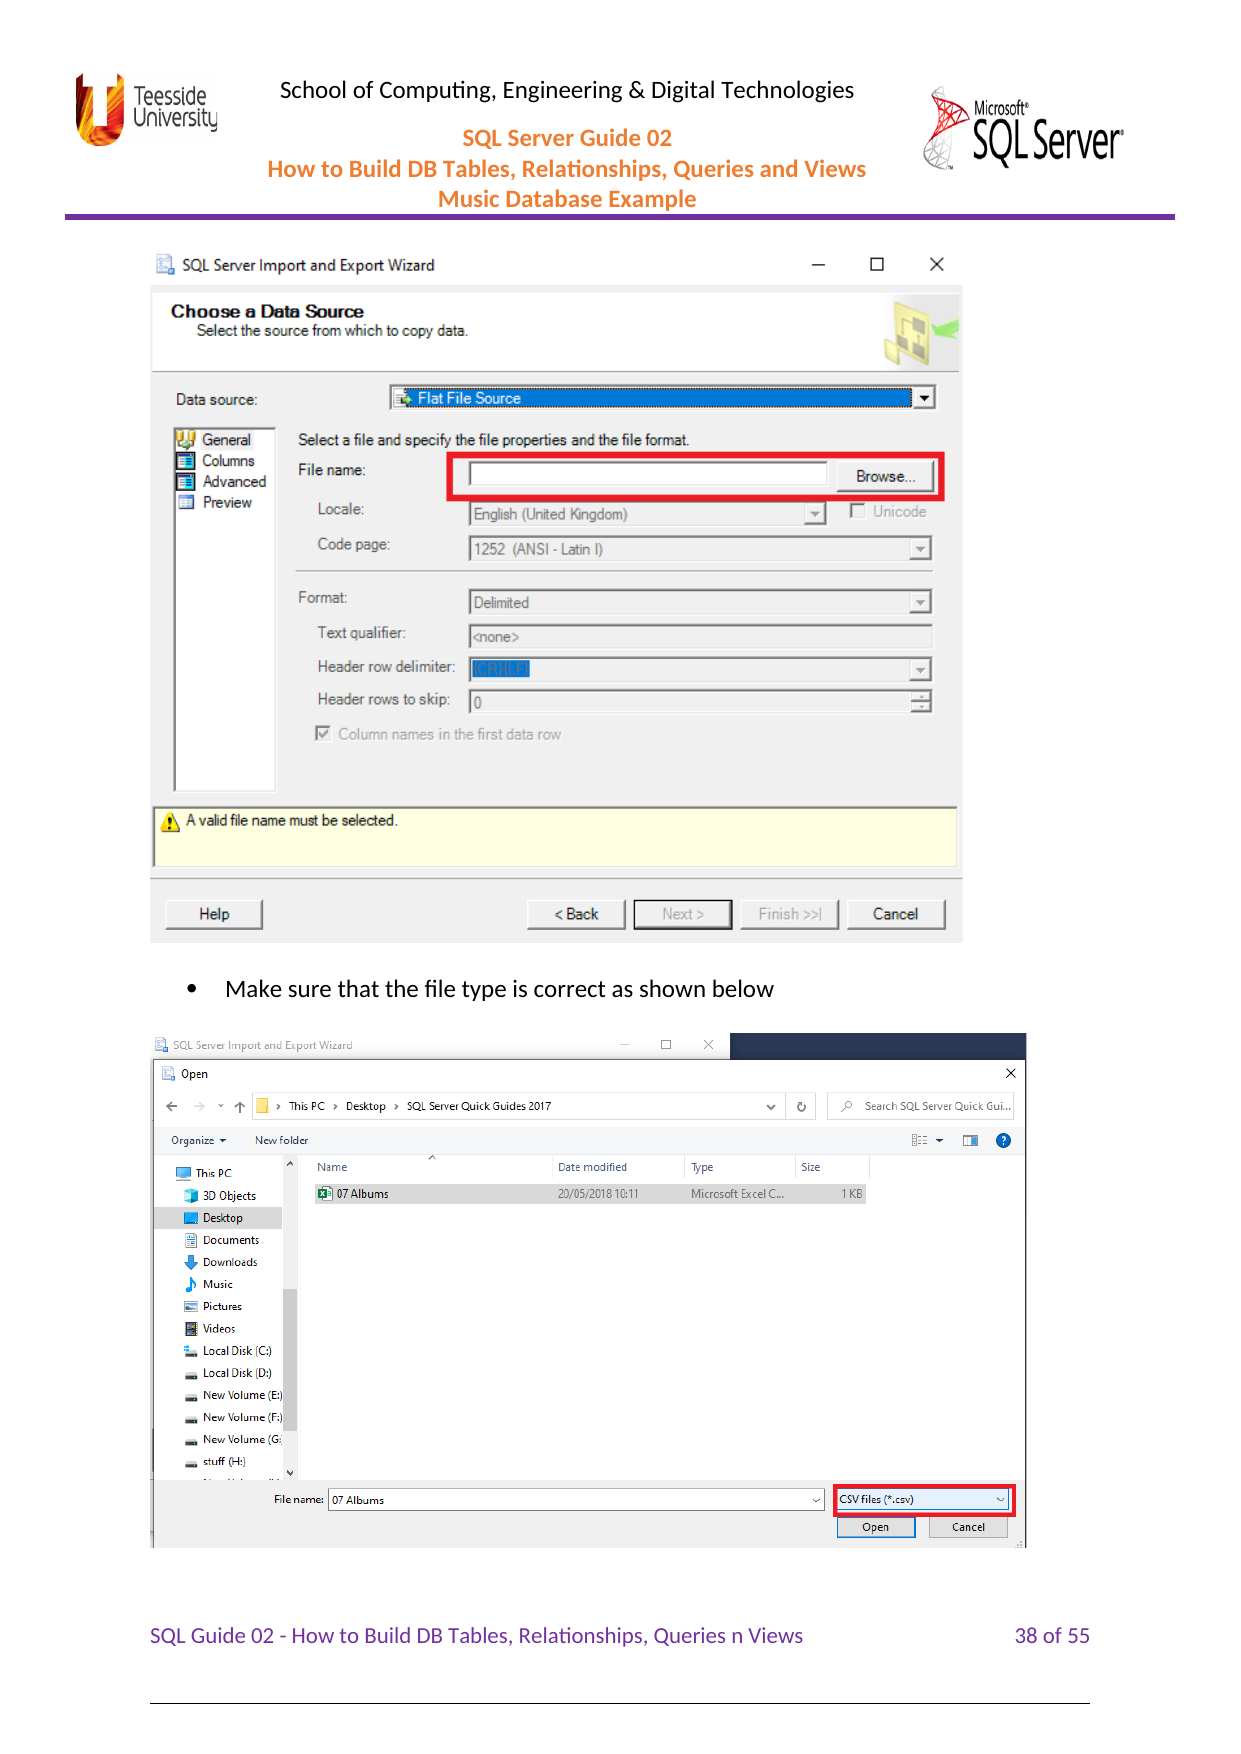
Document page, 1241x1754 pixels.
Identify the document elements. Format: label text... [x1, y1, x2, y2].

picture [150, 250, 963, 943]
picture [76, 73, 218, 146]
list Make sure that the file type is correct as shown below [187, 973, 1090, 1003]
picture [917, 73, 1128, 180]
picture [150, 1033, 1027, 1548]
